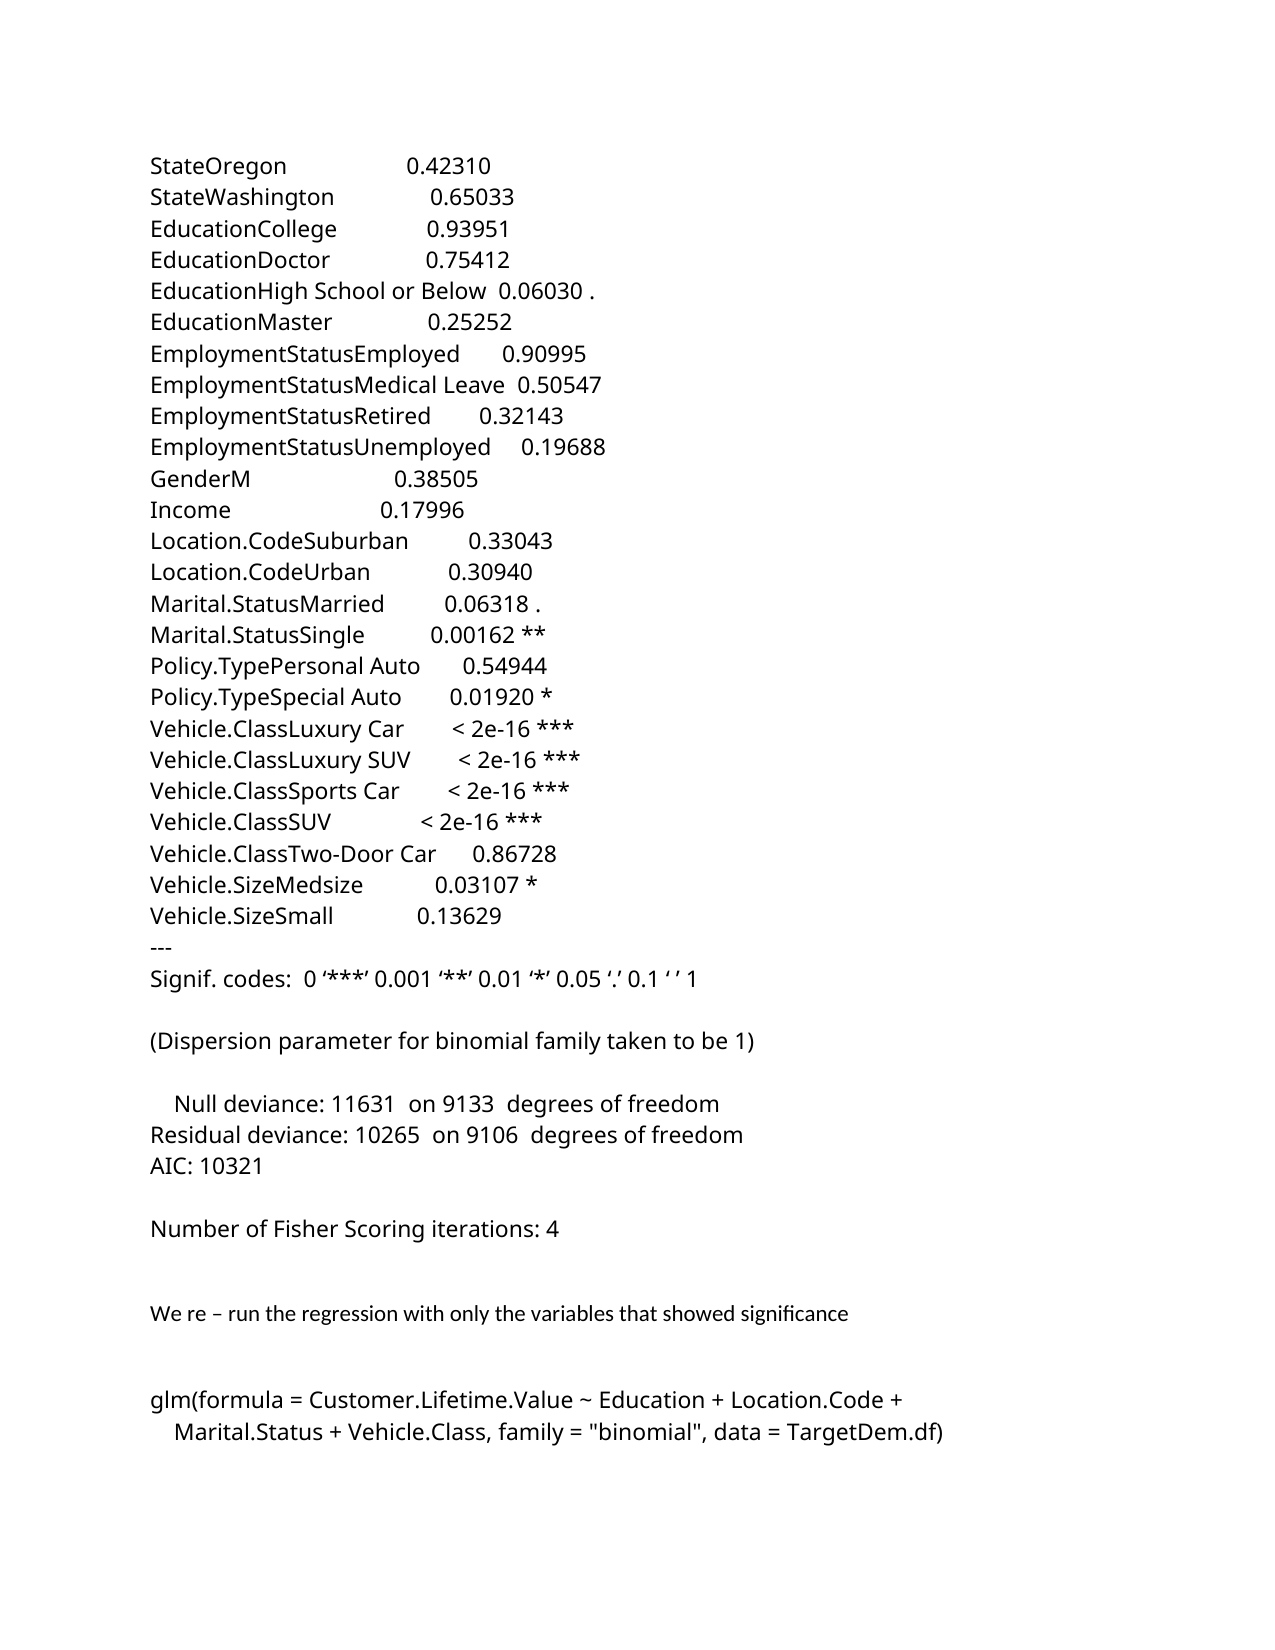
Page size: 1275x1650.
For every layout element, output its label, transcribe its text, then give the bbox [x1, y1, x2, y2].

text Location.CodeUrban 0.30940 [150, 556, 1125, 587]
text EmploymentStatusMedical Leave 0.50547 [150, 369, 1125, 400]
text glm(formula = Customer.Lifetime.Value ~ Education + Location.Code + [150, 1384, 1125, 1416]
text GenderM 0.38505 [150, 462, 1125, 494]
text Signif. codes: 0 ‘***’ 0.001 ‘**’ 0.01 ‘*’ 0.05 ‘.’ 0.1 ‘ ’ 1 [150, 962, 1125, 994]
text AIC: 10321 [150, 1150, 1125, 1181]
text Number of Fisher Scoring iterations: 4 [150, 1212, 1125, 1244]
text --- [150, 931, 1125, 962]
text Null deviance: 11631 on 9133 degrees of freedom [150, 1087, 1125, 1119]
text Income 0.17996 [150, 494, 1125, 525]
text Vehicle.SizeMedsize 0.03107 * [150, 869, 1125, 900]
text Vehicle.ClassTwo-Door Car 0.86728 [150, 837, 1125, 869]
text Vehicle.ClassLuxury SUV < 2e-16 *** [150, 744, 1125, 775]
text (Dispersion parameter for binomial family taken to be 1) [150, 1025, 1125, 1056]
text Policy.TypePersonal Auto 0.54944 [150, 650, 1125, 681]
text Location.CodeSuburban 0.33043 [150, 525, 1125, 556]
text Residual deviance: 10265 on 9106 degrees of freedom [150, 1119, 1125, 1150]
text StateOregon 0.42310 [150, 150, 1125, 181]
text Marital.Status + Vehicle.Class, family = "binomial", data = TargetDem.df) [150, 1416, 1125, 1447]
text EducationMaster 0.25252 [150, 306, 1125, 337]
text StateWashington 0.65033 [150, 181, 1125, 212]
text EducationHigh School or Below 0.06030 . [150, 275, 1125, 306]
text EmploymentStatusRetired 0.32143 [150, 400, 1125, 431]
text We re – run the regression with only the variables that showed significance [150, 1299, 1125, 1327]
text EducationCollege 0.93951 [150, 212, 1125, 244]
text EmploymentStatusUnemployed 0.19688 [150, 431, 1125, 462]
text Vehicle.ClassLuxury Car < 2e-16 *** [150, 712, 1125, 744]
text Vehicle.ClassSUV < 2e-16 *** [150, 806, 1125, 837]
text Policy.TypeSpecial Auto 0.01920 * [150, 681, 1125, 712]
text Marital.StatusMarried 0.06318 . [150, 587, 1125, 619]
text Vehicle.ClassSports Car < 2e-16 *** [150, 775, 1125, 806]
text Vehicle.SizeSmall 0.13629 [150, 900, 1125, 931]
text EmploymentStatusEmployed 0.90995 [150, 337, 1125, 369]
text EducationDoctor 0.75412 [150, 244, 1125, 275]
text Marital.StatusSingle 0.00162 ** [150, 619, 1125, 650]
